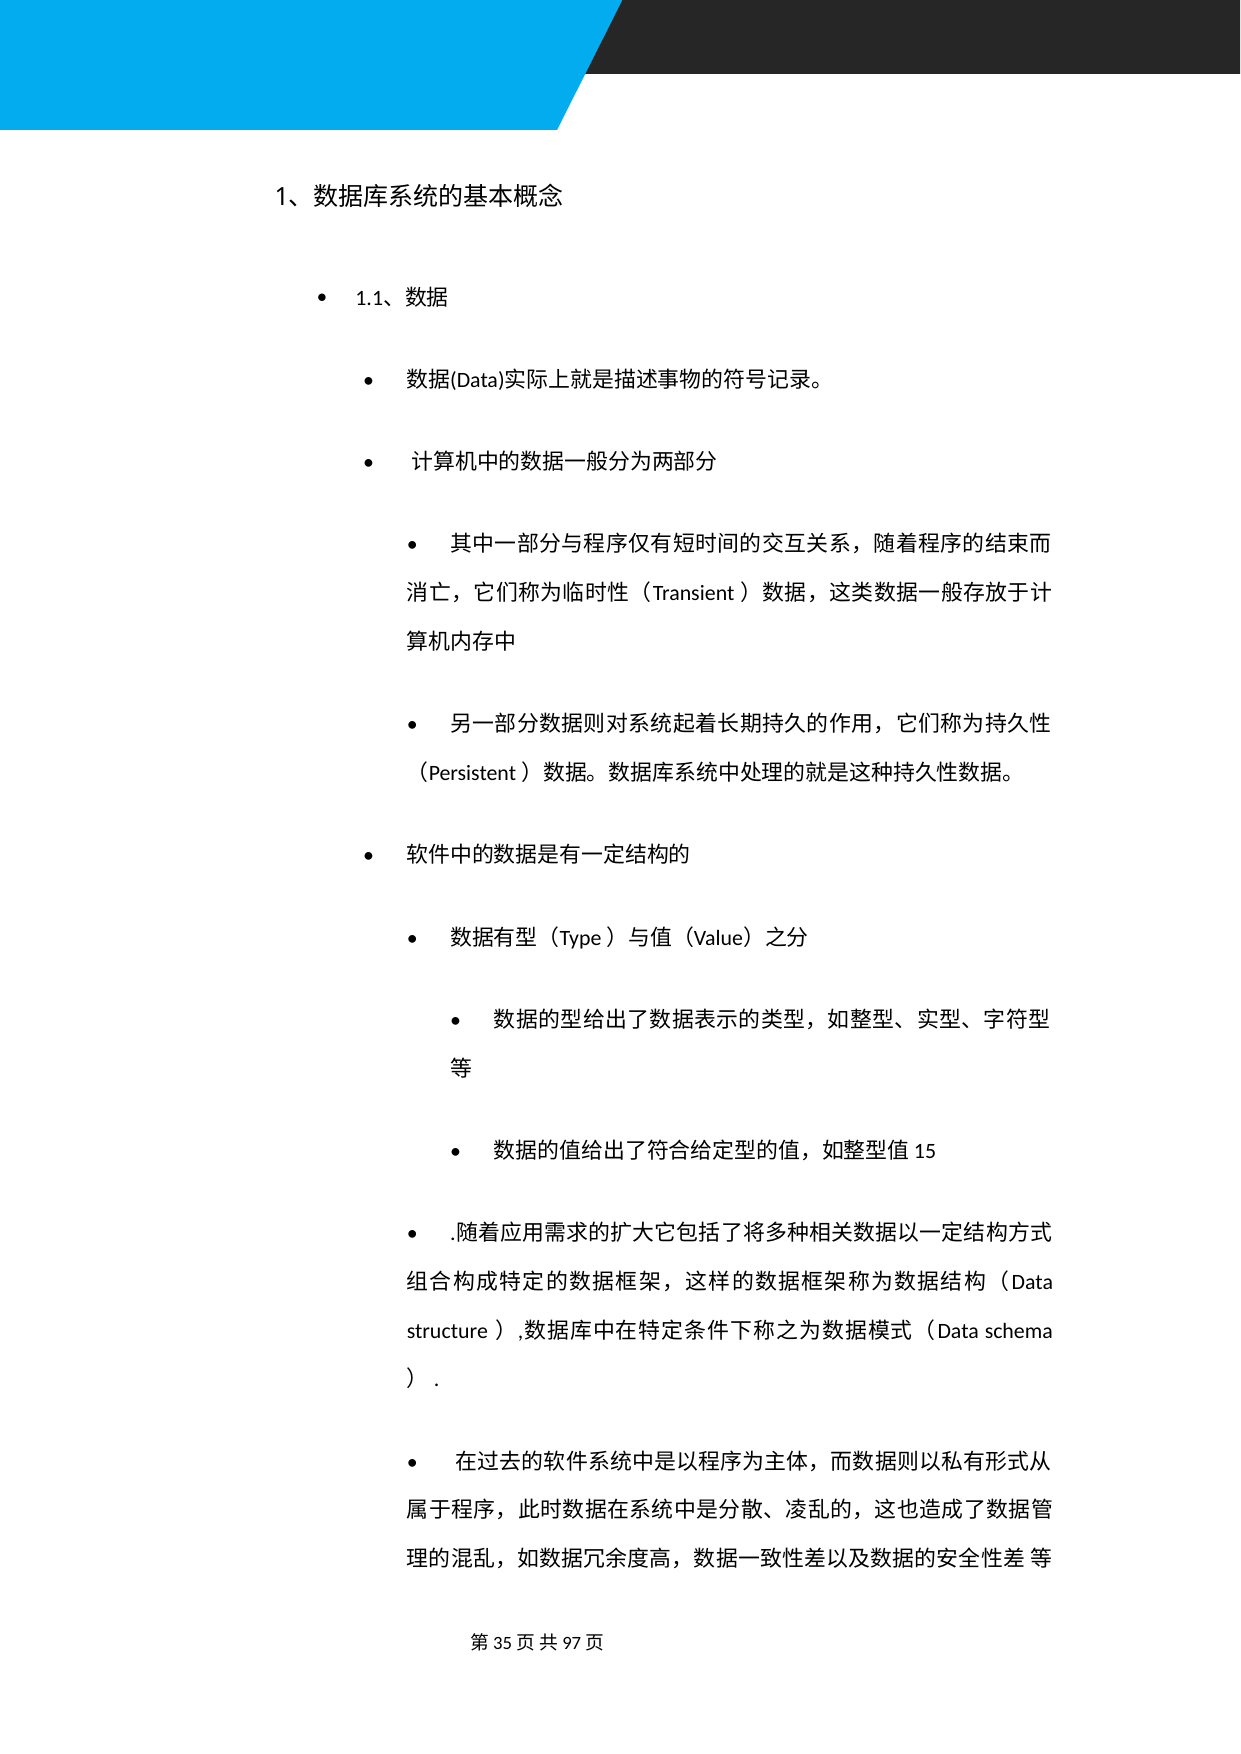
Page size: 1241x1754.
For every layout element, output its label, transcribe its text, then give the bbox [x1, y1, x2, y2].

text • 软件中的数据是有一定结构的 [363, 837, 1053, 869]
subtitle 1、数据库系统的基本概念 [274, 162, 1053, 227]
text • 数据(Data)实际上就是描述事物的符号记录。 [363, 361, 1053, 394]
text • 计算机中的数据一般分为两部分 [363, 444, 1053, 476]
text • 数据有型（Type ）与值（Value）之分 [407, 919, 1053, 952]
text • 数据的型给出了数据表示的类型，如整型、实型、字符型等 [450, 1001, 1053, 1083]
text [407, 1443, 1053, 1573]
text • 另一部分数据则对系统起着长期持久的作用，它们称为持久性（Persistent ）数据。数据库系统中处理的就是这种持久性数据。 [407, 706, 1053, 787]
text • .随着应用需求的扩大它包括了将多种相关数据以一定结构方式组合构成特定的数据框架，这样的数据框架称为数据结构（Data structure ）,数据库中在特定条件下称之为数据模式（Data schema ） . [407, 1215, 1053, 1393]
text • 数据的值给出了符合给定型的值，如整型值15 [450, 1132, 1053, 1165]
text • 其中一部分与程序仅有短时间的交互关系，随着程序的结束而消亡，它们称为临时性（Transient ）数据，这类数据一般存放于计算机内存中 [407, 526, 1053, 656]
list 1.1、数据 [318, 279, 1053, 312]
